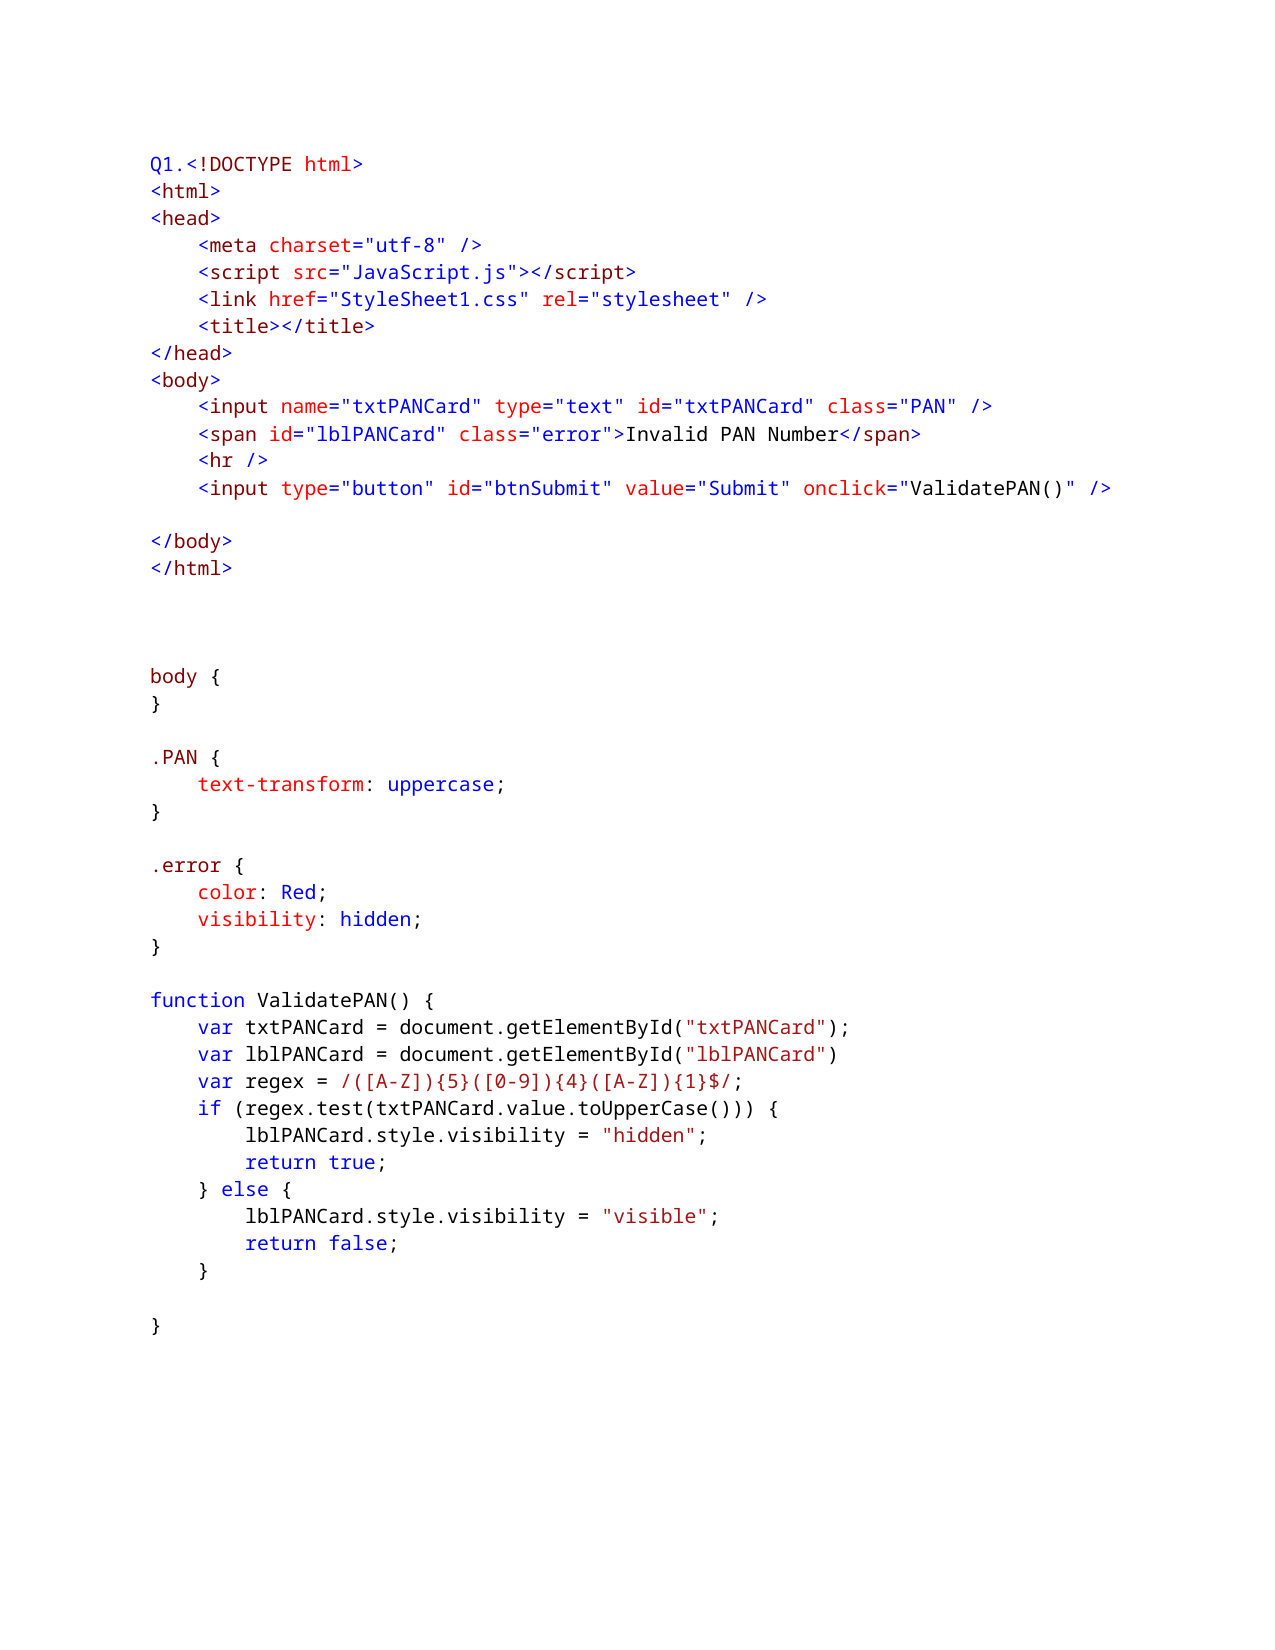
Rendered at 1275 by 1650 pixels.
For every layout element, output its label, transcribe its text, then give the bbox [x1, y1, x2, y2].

text color: Red; [150, 878, 1125, 905]
text <link href="StyleSheet1.css" rel="stylesheet" /> [150, 285, 1125, 312]
text <html> [150, 177, 1125, 204]
text visibility: hidden; [150, 905, 1125, 932]
text </head> [150, 339, 1125, 366]
text <title></title> [150, 312, 1125, 339]
text </html> [150, 555, 1125, 582]
text } [150, 797, 1125, 824]
text <span id="lblPANCard" class="error">Invalid PAN Number</span> [150, 420, 1125, 447]
text .PAN { [150, 743, 1125, 771]
text var txtPANCard = document.getElementById("txtPANCard"); [150, 1013, 1125, 1040]
text body { [150, 663, 1125, 689]
text <hr /> [150, 447, 1125, 474]
text var lblPANCard = document.getElementById("lblPANCard") [150, 1040, 1125, 1067]
text } [150, 1256, 1125, 1283]
text .error { [150, 851, 1125, 878]
text } [150, 1311, 1125, 1338]
text var regex = /([A-Z]){5}([0-9]){4}([A-Z]){1}$/; [150, 1067, 1125, 1094]
text } [150, 689, 1125, 717]
text if (regex.test(txtPANCard.value.toUpperCase())) { [150, 1094, 1125, 1121]
text <input name="txtPANCard" type="text" id="txtPANCard" class="PAN" /> [150, 393, 1125, 420]
text } [150, 932, 1125, 959]
text <script src="JavaScript.js"></script> [150, 258, 1125, 285]
text return true; [150, 1148, 1125, 1175]
text lblPANCard.style.visibility = "visible"; [150, 1202, 1125, 1229]
text } else { [150, 1175, 1125, 1202]
text Q1.<!DOCTYPE html> [150, 150, 1125, 177]
text function ValidatePAN() { [150, 986, 1125, 1013]
text <head> [150, 204, 1125, 231]
text <input type="button" id="btnSubmit" value="Submit" onclick="ValidatePAN()" /> [150, 474, 1125, 501]
text <meta charset="utf-8" /> [150, 231, 1125, 258]
text <body> [150, 366, 1125, 393]
text return false; [150, 1229, 1125, 1256]
text text-transform: uppercase; [150, 771, 1125, 797]
text lblPANCard.style.visibility = "hidden"; [150, 1121, 1125, 1148]
text </body> [150, 528, 1125, 555]
